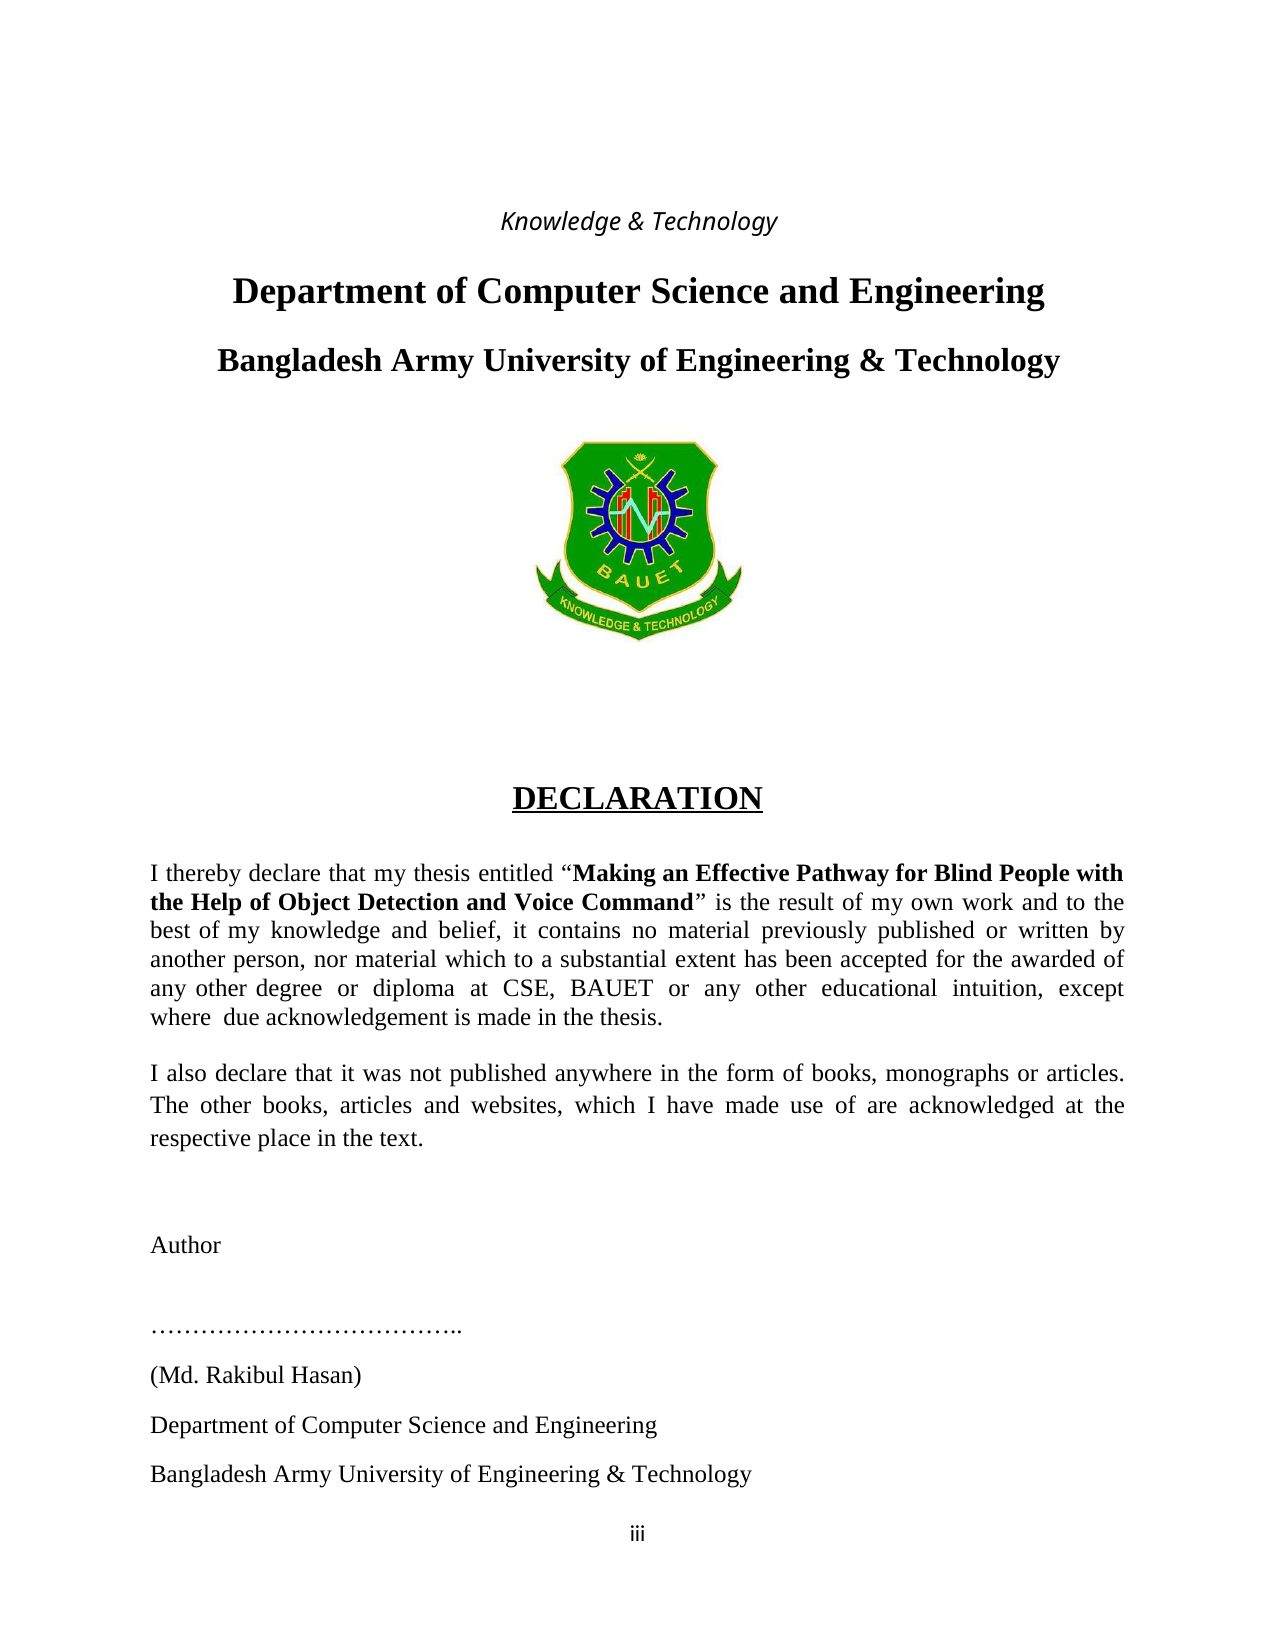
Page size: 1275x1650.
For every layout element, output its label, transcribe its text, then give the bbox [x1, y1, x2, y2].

text (Md. Rakibul Hasan) [150, 1360, 1127, 1389]
picture [531, 430, 746, 656]
text I also declare that it was not published anywhere in the form of books, monographs or articles. The other books, articles and websites, which I have made use of are acknowledged at the respective place in the text. [150, 1058, 1126, 1152]
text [150, 340, 1127, 378]
text ……………………………….. [150, 1311, 1127, 1339]
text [150, 270, 1127, 312]
text Bangladesh Army University of Engineering & Technology [150, 1459, 1127, 1488]
text Knowledge & Technology [150, 204, 1127, 237]
text I thereby declare that my thesis entitled “Making an Effective Pathway for Blind People with the Help of Object Detection and Voice Command” is the result of my own work and to the best of my knowledge and belief, it contains no material previously published or written by another person, nor material which to a substantial extent has been accepted for the awarded of any other degree or diploma at CSE, BAUET or any other educational intuition, except where due acknowledgement is made in the thesis. [150, 858, 1125, 1030]
text Author [150, 1231, 1127, 1259]
text Department of Computer Science and Engineering [150, 1410, 1127, 1438]
subtitle DECLARATION [150, 778, 1125, 817]
